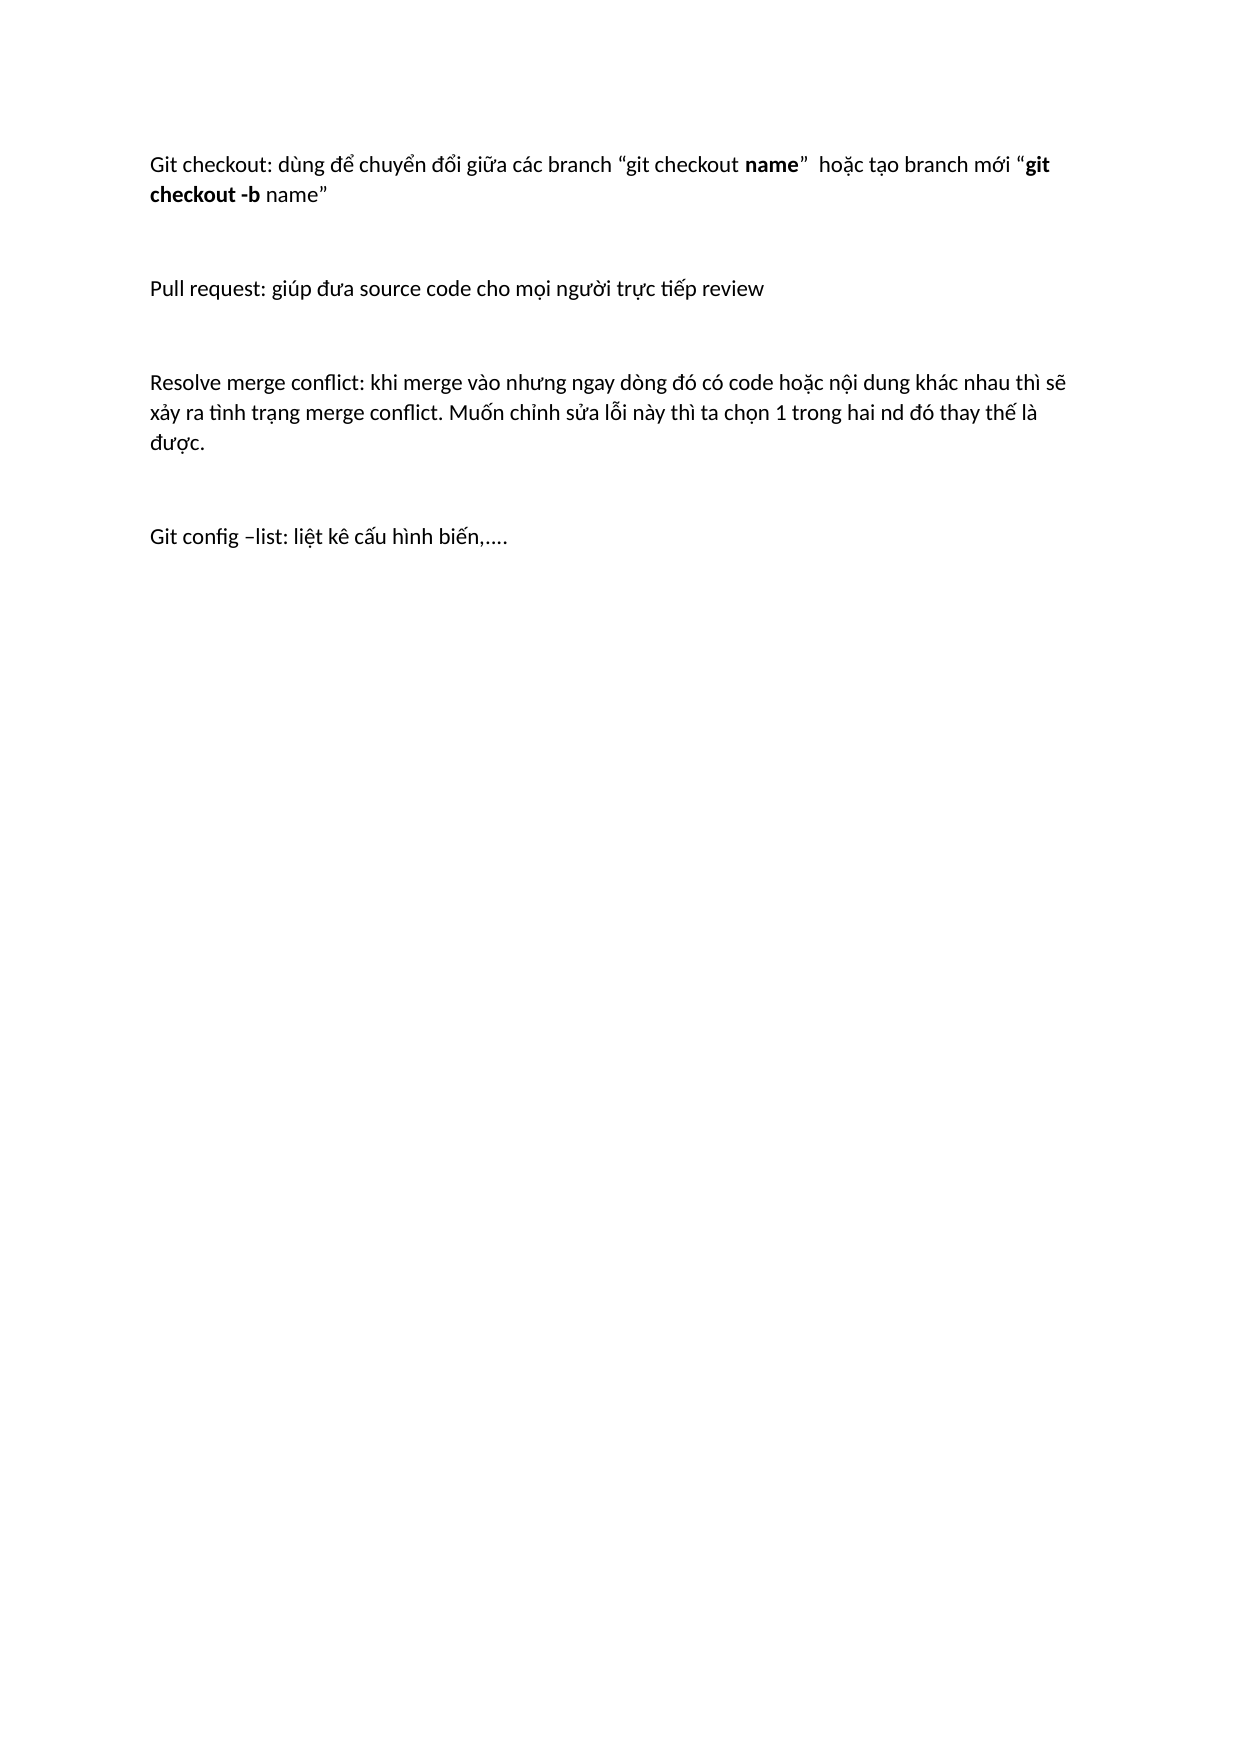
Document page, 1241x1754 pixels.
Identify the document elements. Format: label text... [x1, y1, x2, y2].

text Resolve merge conflict: khi merge vào nhưng ngay dòng đó có code hoặc nội dung khác nhau thì sẽ xảy ra tình trạng merge conflict. Muốn chỉnh sửa lỗi này thì ta chọn 1 trong hai nd đó thay thế là được. [150, 368, 1090, 456]
text Pull request: giúp đưa source code cho mọi người trực tiếp review [150, 274, 1090, 302]
text Git checkout: dùng để chuyển đổi giữa các branch “git checkout name” hoặc tạo branch mới “git checkout -b name” [150, 150, 1090, 208]
text Git config –list: liệt kê cấu hình biến,.... [150, 522, 1090, 550]
